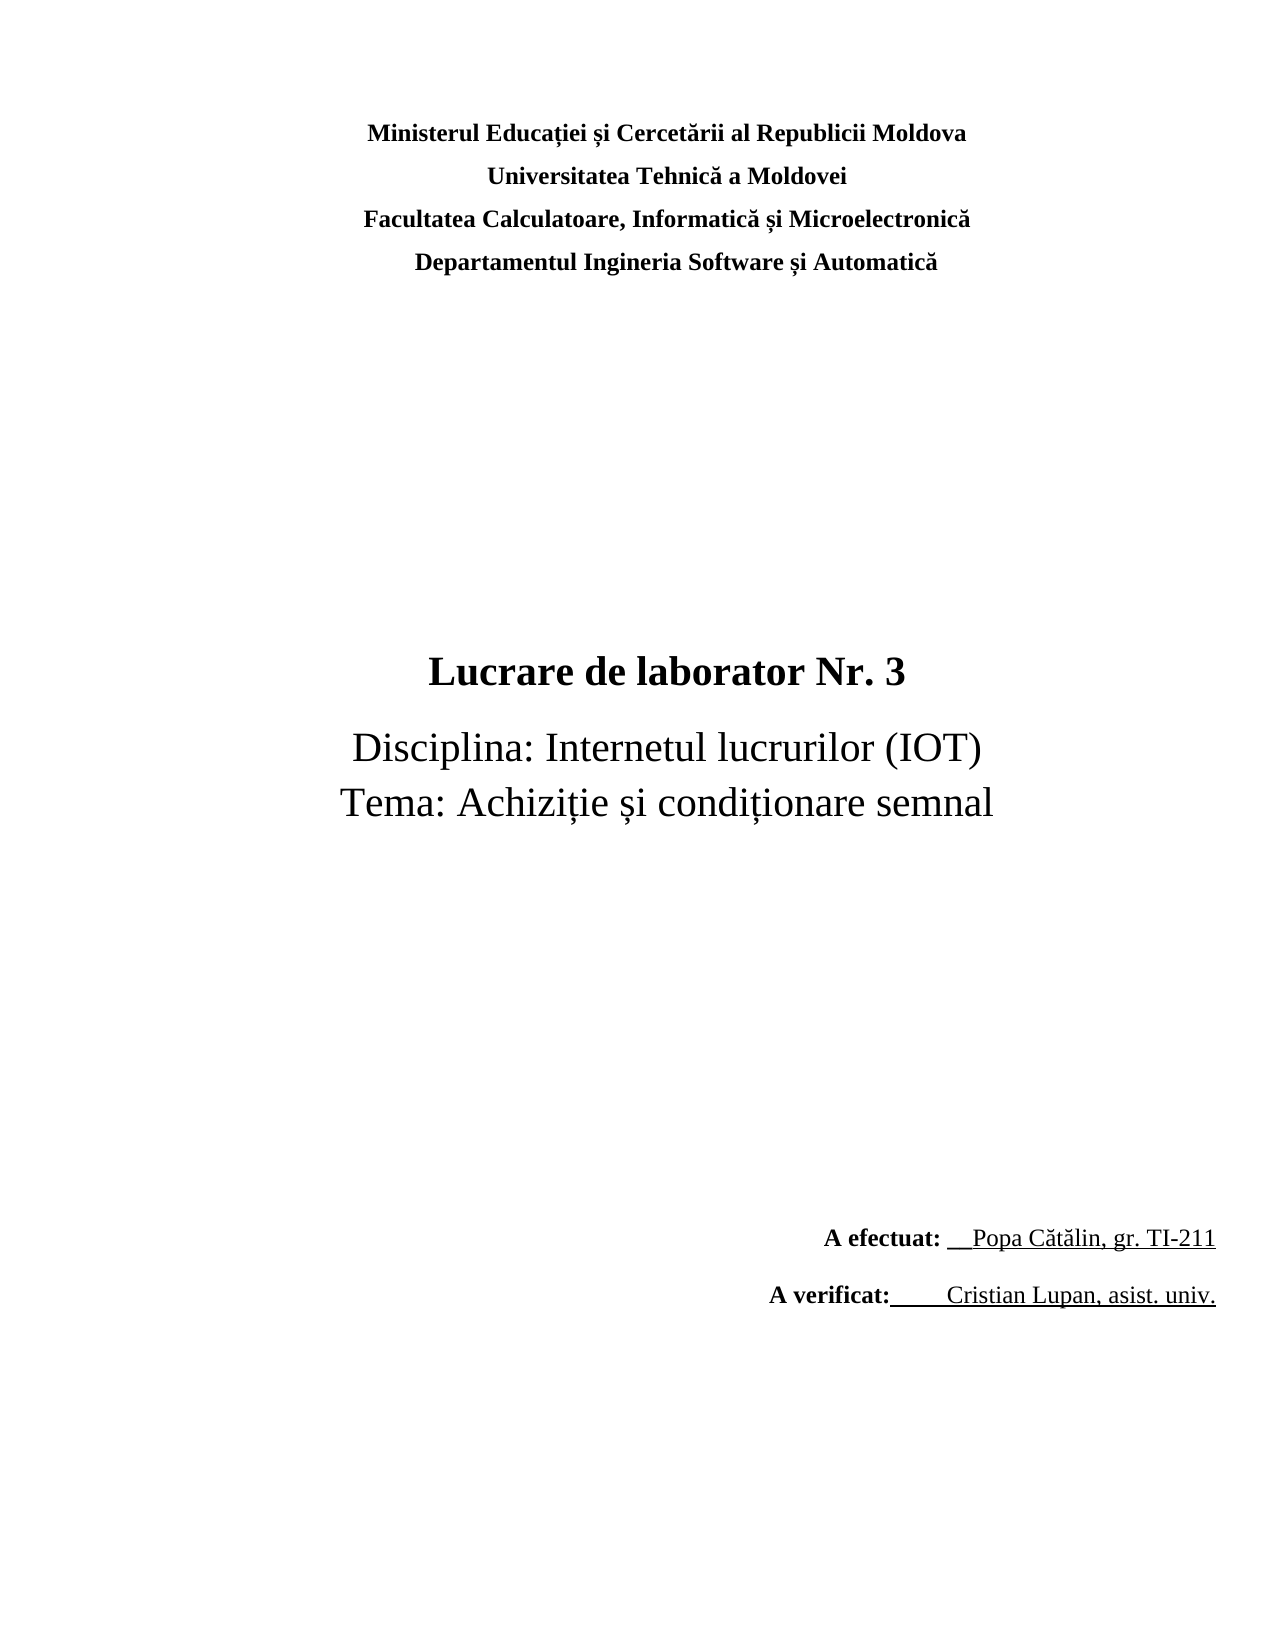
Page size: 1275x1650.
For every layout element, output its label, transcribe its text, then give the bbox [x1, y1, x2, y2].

text A efectuat: __Popa Cătălin, gr. TI-211 [118, 1172, 1216, 1252]
text Departamentul Ingineria Software și Automatică [118, 247, 1216, 276]
text A verificat: Cristian Lupan, asist. univ. [118, 1280, 1216, 1309]
text Disciplina: Internetul lucrurilor (IOT) Tema: Achiziție și condiționare semnal [118, 723, 1216, 826]
text Universitatea Tehnică a Moldovei [118, 161, 1216, 190]
text Ministerul Educației și Cercetării al Republicii Moldova [118, 118, 1216, 147]
text Facultatea Calculatoare, Informatică și Microelectronică [118, 204, 1216, 233]
text Lucrare de laborator Nr. 3 [118, 647, 1216, 695]
